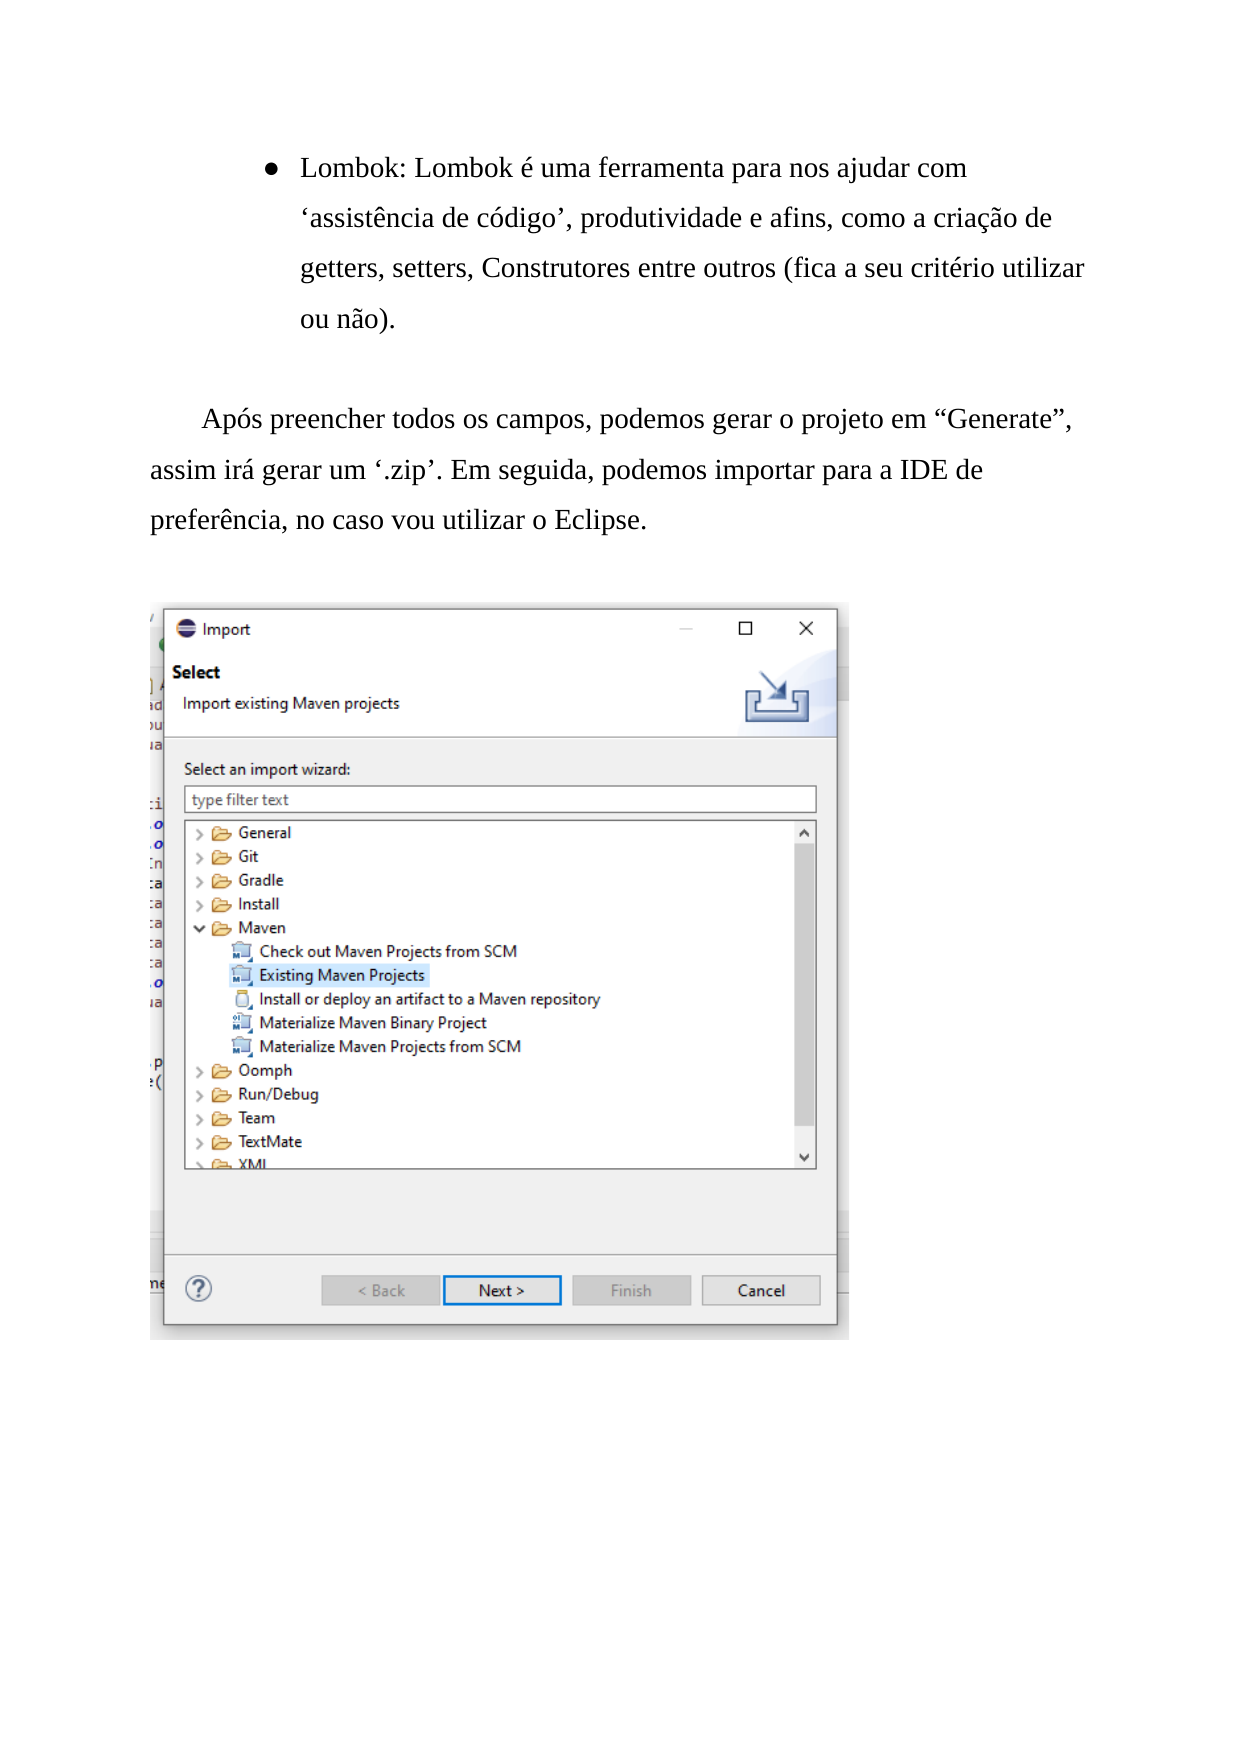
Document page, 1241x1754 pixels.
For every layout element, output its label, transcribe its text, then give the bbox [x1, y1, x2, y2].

list Lombok: Lombok é uma ferramenta para nos ajudar com ‘assistência de código’, produtividade e afins, como a criação de getters, setters, Construtores entre outros (fica a seu critério utilizar ou não). [262, 150, 1090, 334]
picture [150, 602, 850, 1340]
text Após preencher todos os campos, podemos gerar o projeto em “Generate”, assim irá gerar um ‘.zip’. Em seguida, podemos importar para a IDE de preferência, no caso vou utilizar o Eclipse. [150, 402, 1090, 536]
